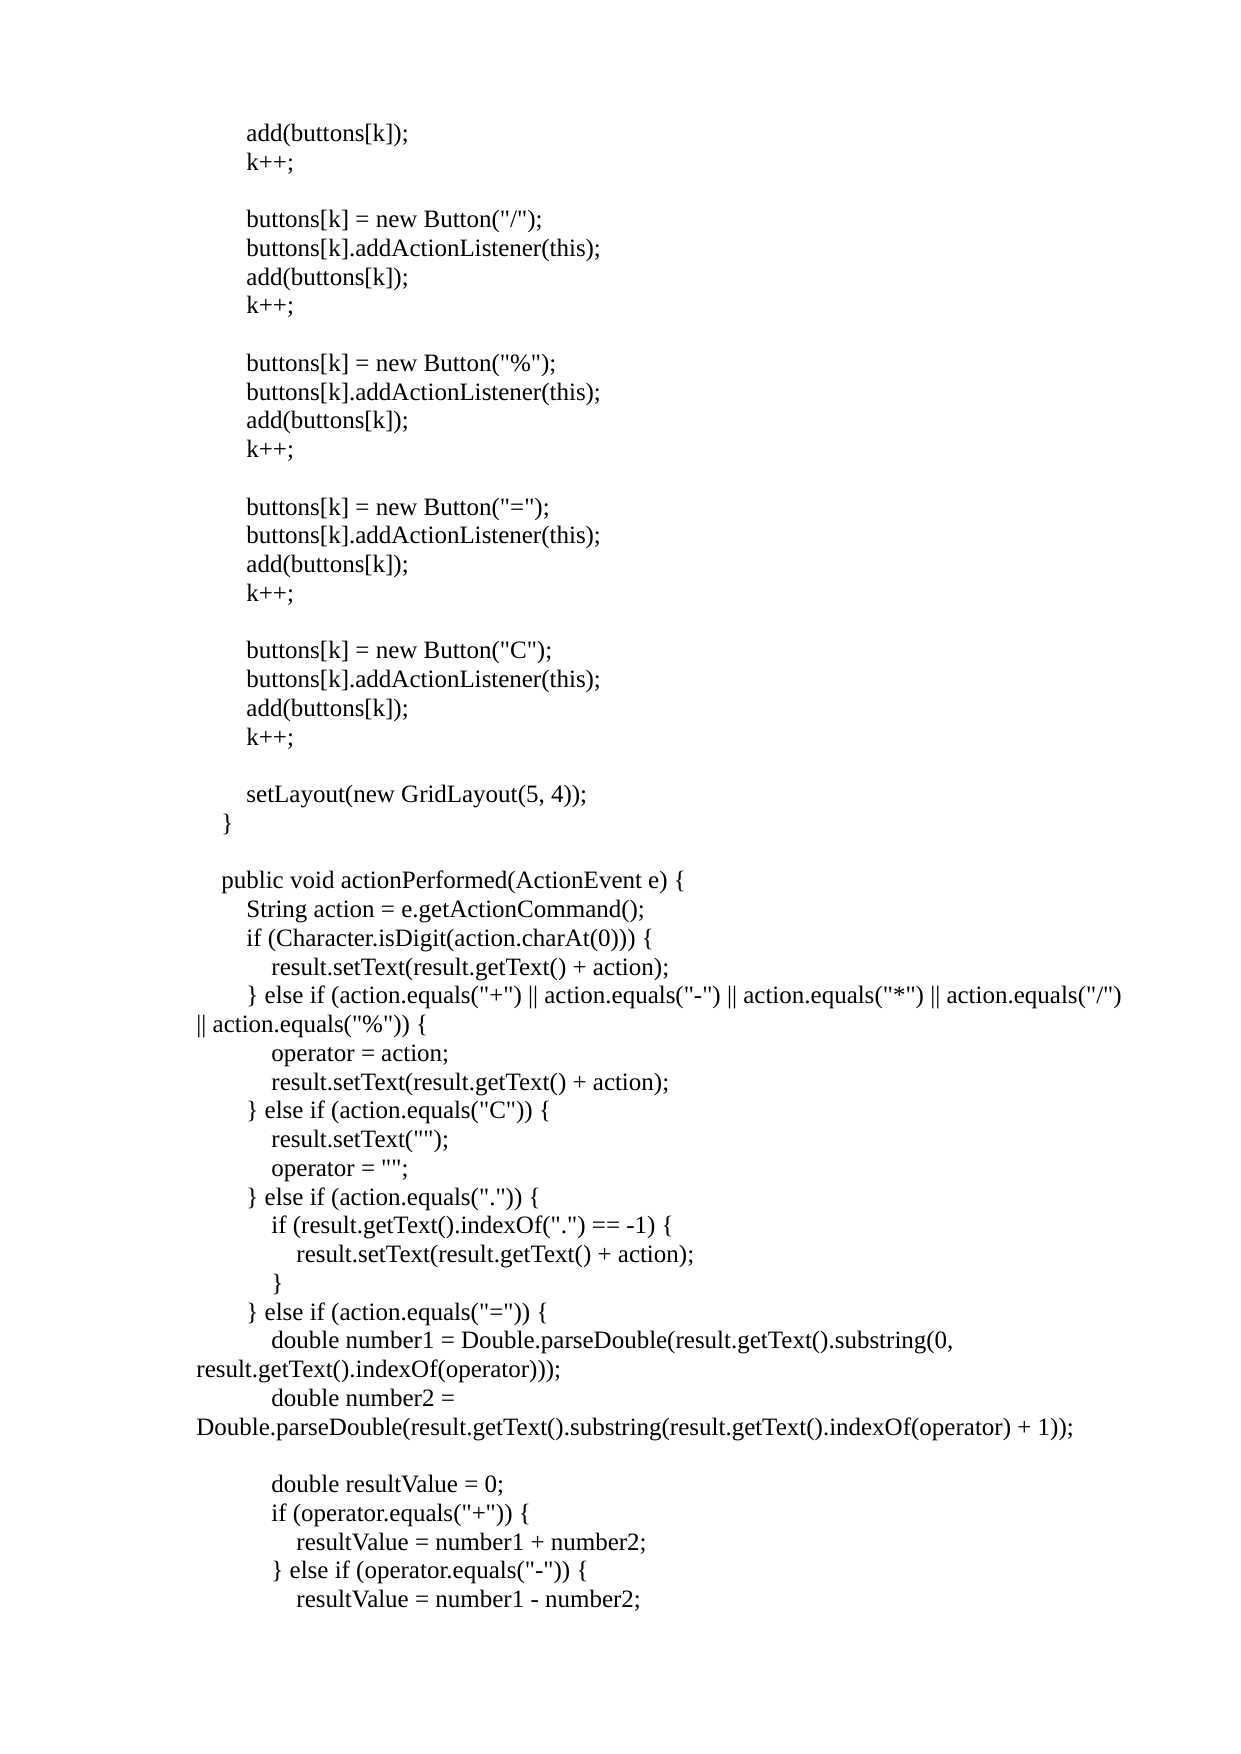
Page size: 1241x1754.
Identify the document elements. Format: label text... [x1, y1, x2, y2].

text } [196, 1268, 1122, 1297]
text double number1 = Double.parseDouble(result.getText().substring(0, result.getText().indexOf(operator))); [196, 1326, 1122, 1383]
text buttons[k].addActionListener(this); [196, 664, 1122, 693]
text } else if (action.equals("=")) { [196, 1297, 1122, 1326]
text buttons[k] = new Button("%"); [196, 348, 1122, 377]
text add(buttons[k]); [196, 118, 1122, 147]
text buttons[k] = new Button("/"); [196, 204, 1122, 233]
text } else if (action.equals("+") || action.equals("-") || action.equals("*") || action.equals("/") || action.equals("%")) { [196, 981, 1122, 1038]
text resultValue = number1 - number2; [196, 1584, 1122, 1613]
text buttons[k] = new Button("C"); [196, 636, 1122, 664]
text } [196, 808, 1122, 837]
text k++; [196, 291, 1122, 319]
text buttons[k] = new Button("="); [196, 492, 1122, 521]
text add(buttons[k]); [196, 262, 1122, 291]
text if (result.getText().indexOf(".") == -1) { [196, 1211, 1122, 1239]
text k++; [196, 722, 1122, 751]
text buttons[k].addActionListener(this); [196, 377, 1122, 406]
text String action = e.getActionCommand(); [196, 894, 1122, 923]
text resultValue = number1 + number2; [196, 1527, 1122, 1556]
text double number2 = Double.parseDouble(result.getText().substring(result.getText().indexOf(operator) + 1)); [196, 1383, 1122, 1441]
text public void actionPerformed(ActionEvent e) { [196, 866, 1122, 894]
text result.setText(result.getText() + action); [196, 1239, 1122, 1268]
text k++; [196, 578, 1122, 607]
text } else if (action.equals(".")) { [196, 1182, 1122, 1211]
text double resultValue = 0; [196, 1469, 1122, 1498]
text result.setText(""); [196, 1124, 1122, 1153]
text buttons[k].addActionListener(this); [196, 233, 1122, 262]
text if (operator.equals("+")) { [196, 1498, 1122, 1527]
text add(buttons[k]); [196, 406, 1122, 434]
text k++; [196, 147, 1122, 176]
text buttons[k].addActionListener(this); [196, 521, 1122, 549]
text result.setText(result.getText() + action); [196, 1067, 1122, 1096]
text if (Character.isDigit(action.charAt(0))) { [196, 923, 1122, 952]
text k++; [196, 434, 1122, 463]
text result.setText(result.getText() + action); [196, 952, 1122, 981]
text operator = ""; [196, 1153, 1122, 1182]
text add(buttons[k]); [196, 549, 1122, 578]
text operator = action; [196, 1038, 1122, 1067]
text } else if (action.equals("C")) { [196, 1096, 1122, 1124]
text add(buttons[k]); [196, 693, 1122, 722]
text setLayout(new GridLayout(5, 4)); [196, 779, 1122, 808]
text } else if (operator.equals("-")) { [196, 1556, 1122, 1584]
